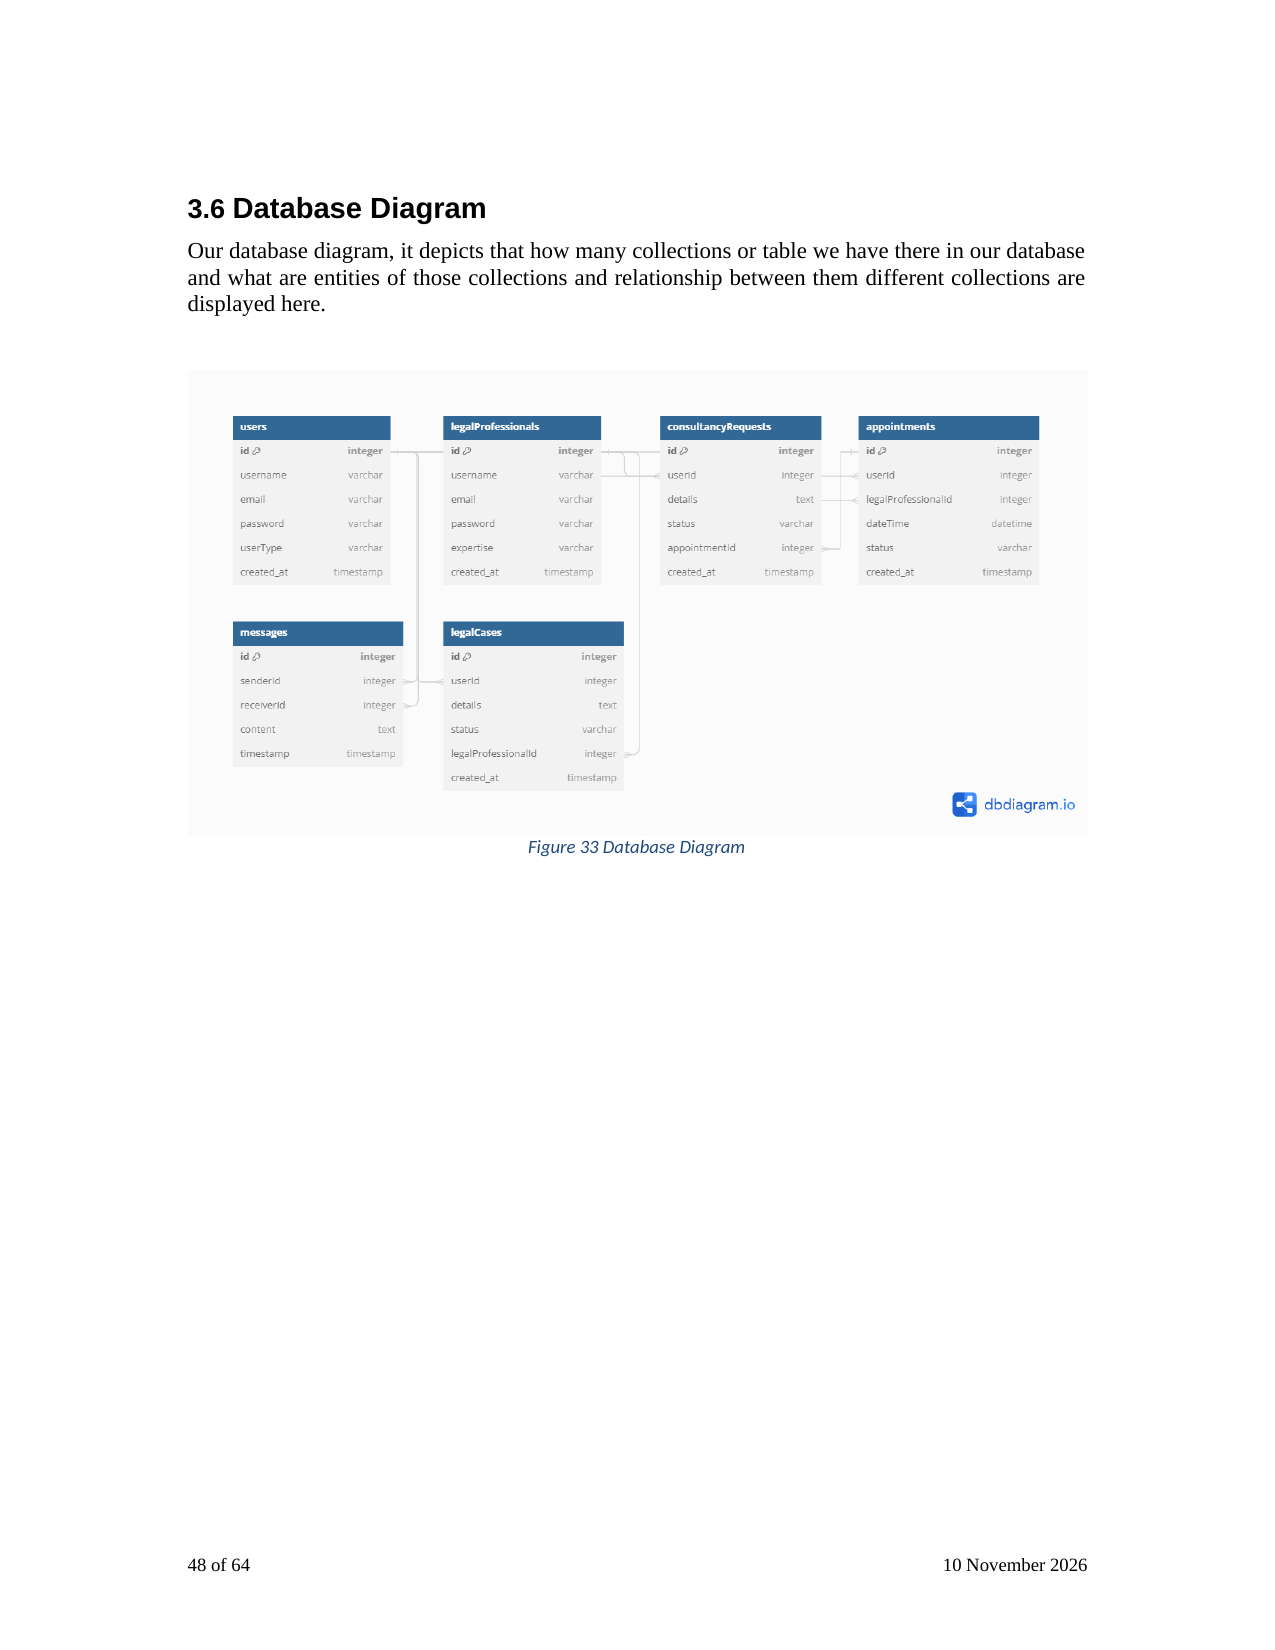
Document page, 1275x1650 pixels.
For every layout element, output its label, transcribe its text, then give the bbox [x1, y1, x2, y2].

picture [187, 370, 1088, 836]
text Figure 33 Database Diagram [187, 836, 1087, 858]
text Our database diagram, it depicts that how many collections or table we have there in our database and what are entities of those collections and relationship between them different collections are displayed here. [187, 237, 1087, 316]
subtitle Database Diagram [187, 191, 1087, 225]
